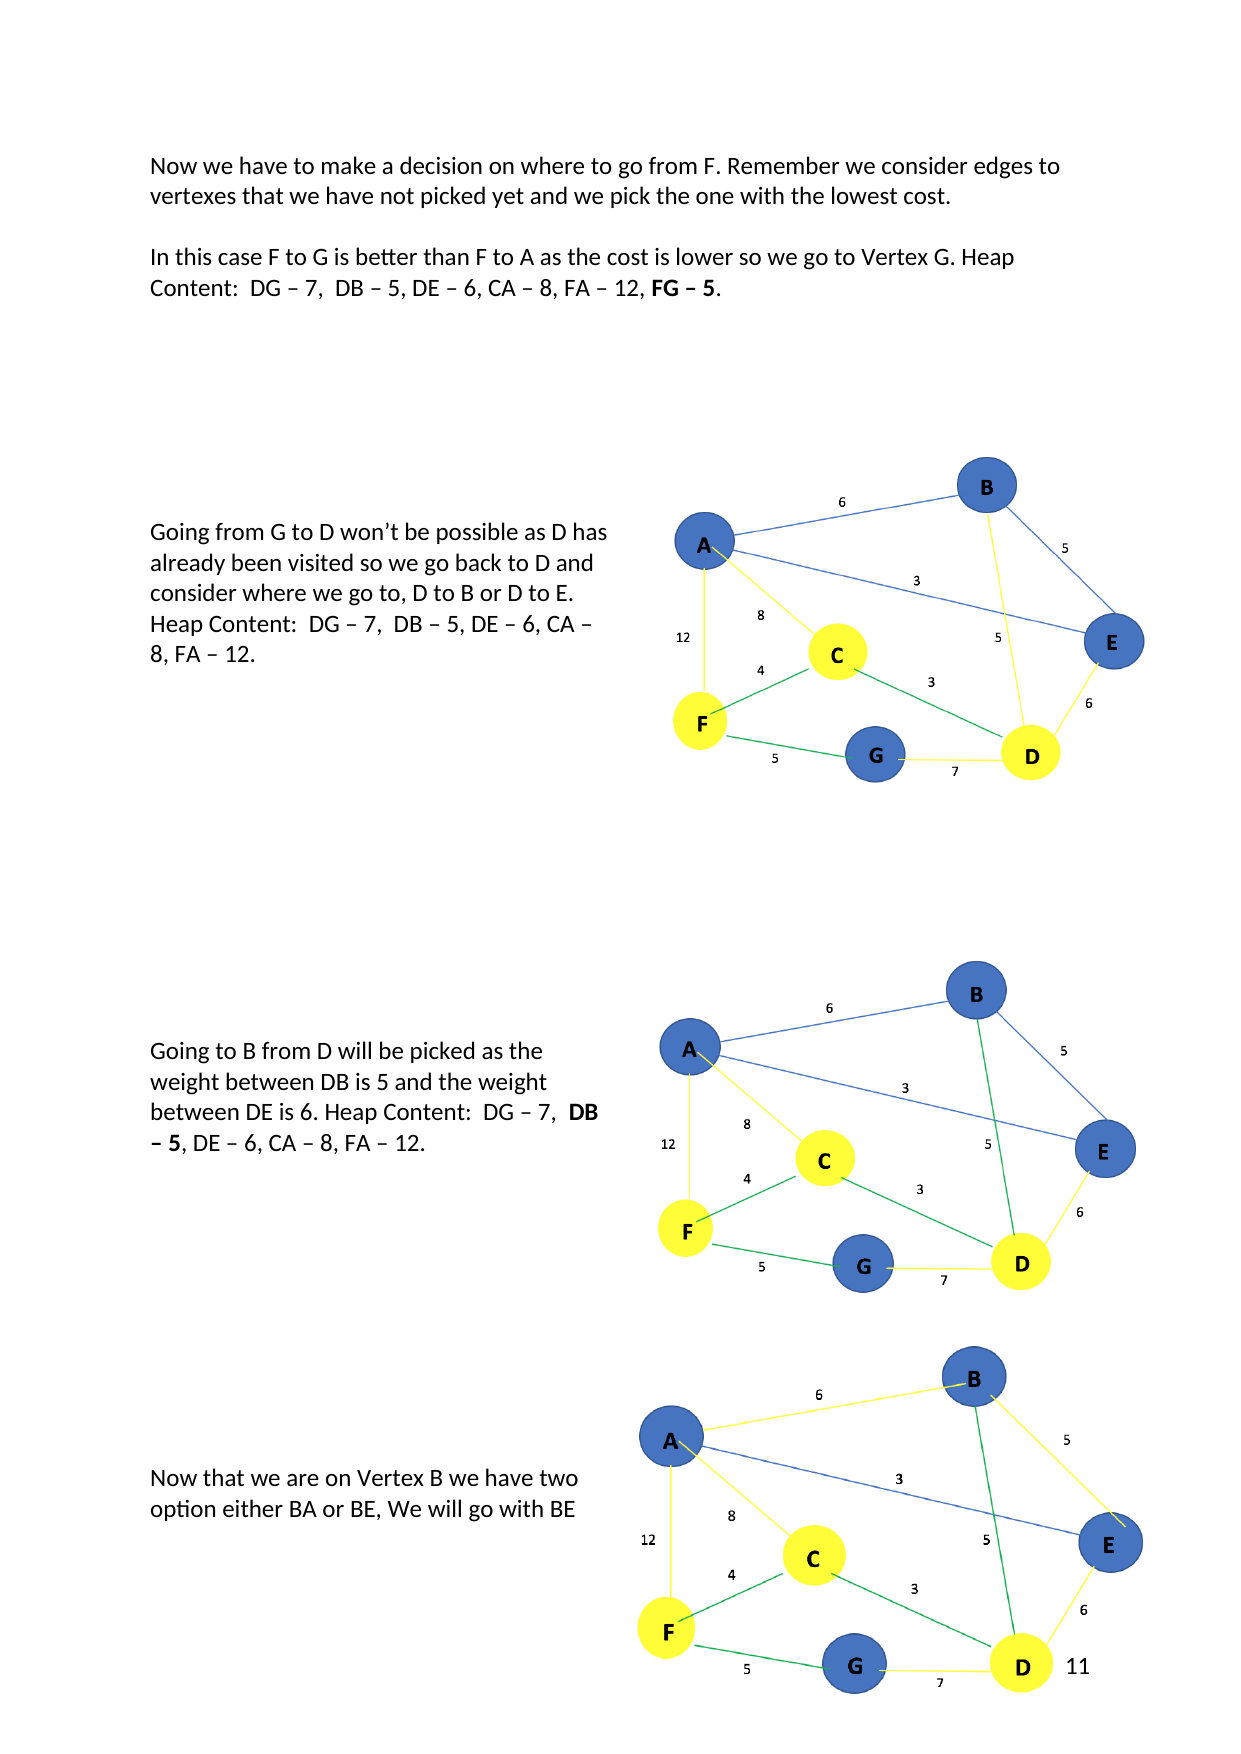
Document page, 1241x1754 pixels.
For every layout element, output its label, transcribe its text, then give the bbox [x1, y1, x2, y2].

text In this case F to G is better than F to A as the cost is lower so we go to Vertex G. Heap Content: DG – 7, DB – 5, DE – 6, CA – 8, FA – 12, FG – 5. [150, 242, 1090, 303]
text Going to B from D will be picked as the weight between DB is 5 and the weight between DE is 6. Heap Content: DG – 7, DB – 5, DE – 6, CA – 8, FA – 12. [150, 1035, 627, 1157]
text Going from G to D won’t be possible as D has already been visited so we go back to D and consider where we go to, D to B or D to E. Heap Content: DG – 7, DB – 5, DE – 6, CA – 8, FA – 12. [150, 516, 627, 669]
picture [602, 942, 1214, 1752]
picture [627, 417, 1202, 842]
text Now we have to make a decision on where to go from F. Remember we consider edges to vertexes that we have not picked yet and we pick the one with the lowest cost. [150, 150, 1090, 211]
